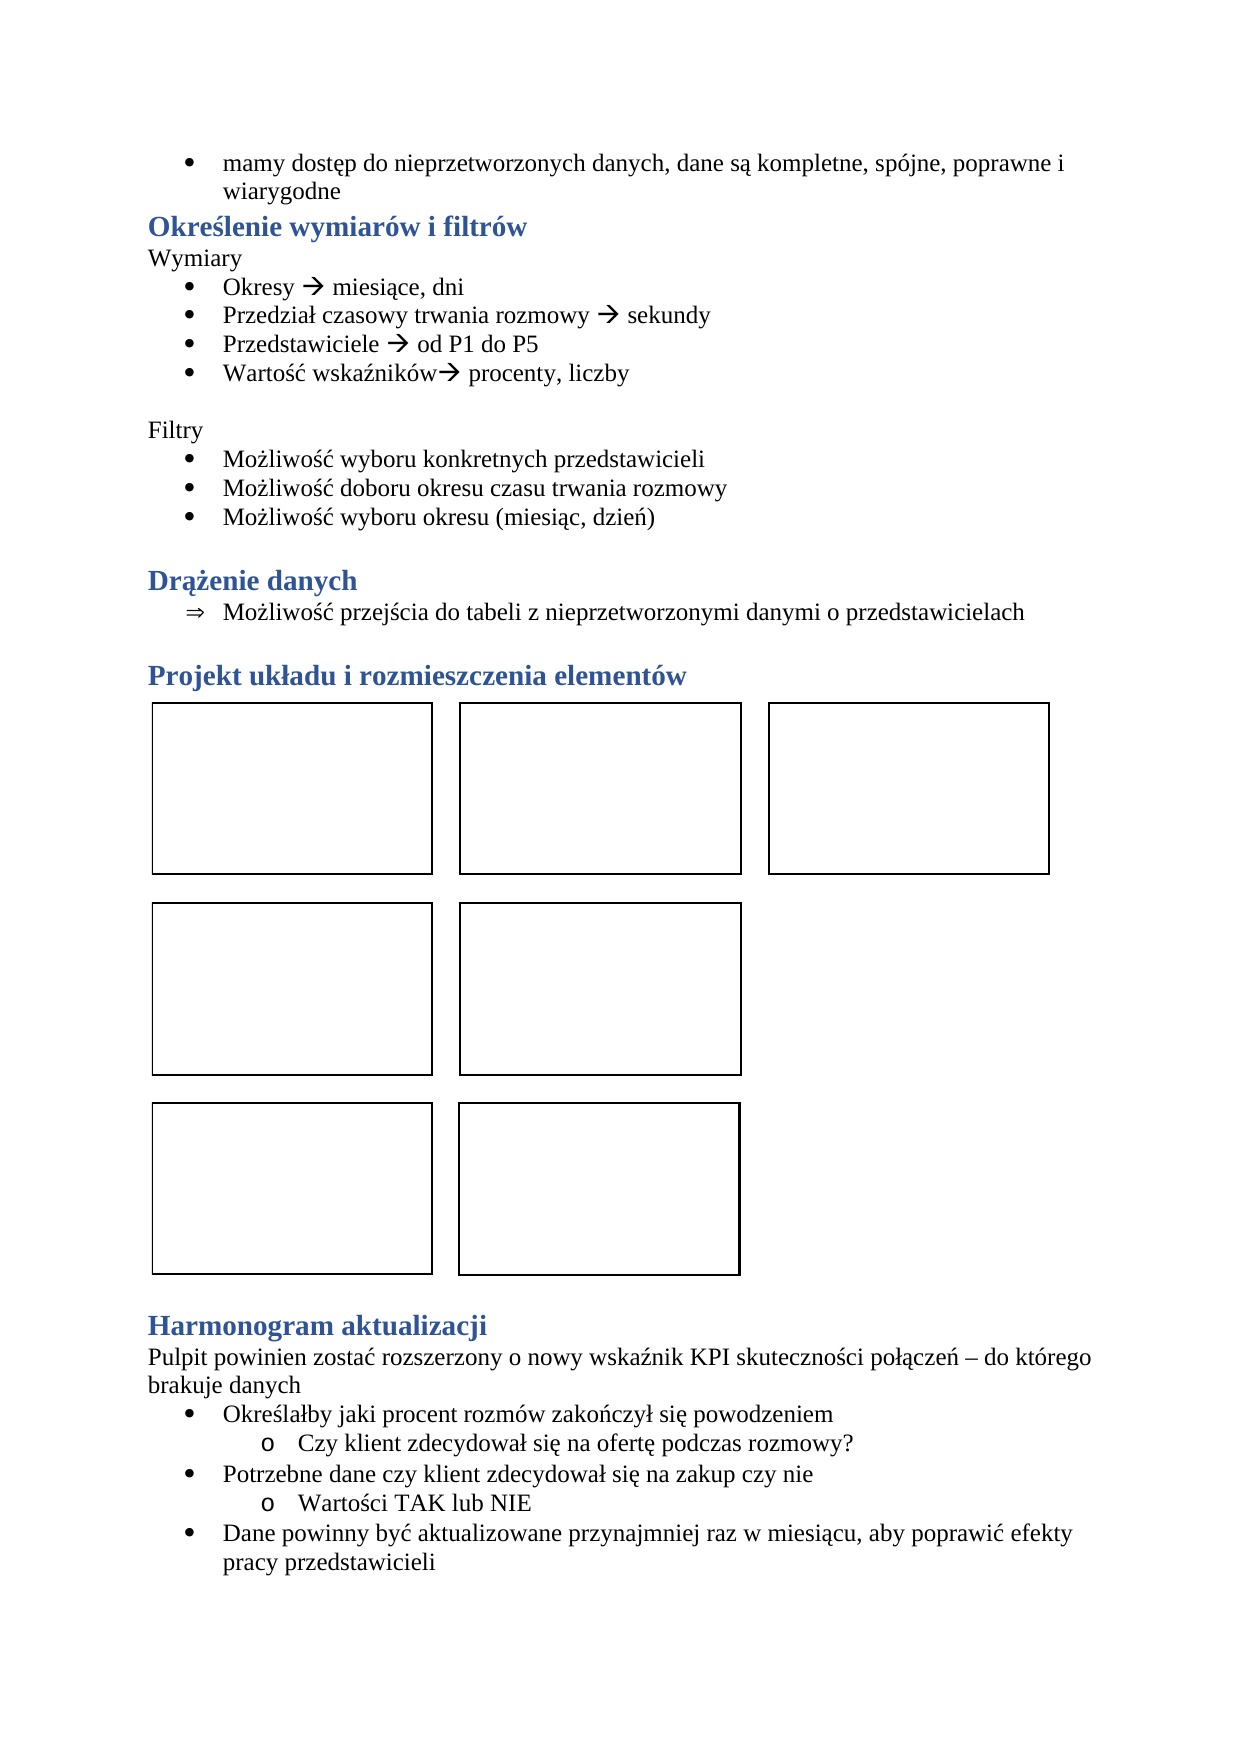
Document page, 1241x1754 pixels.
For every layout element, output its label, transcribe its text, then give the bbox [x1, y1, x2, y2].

list Czy klient zdecydował się na ofertę podczas rozmowy? [260, 1428, 1093, 1459]
list Możliwość wyboru okresu (miesiąc, dzień) [185, 502, 1093, 530]
text Filtry [148, 415, 1093, 444]
list mamy dostęp do nieprzetworzonych danych, dane są kompletne, spójne, poprawne i wiarygodne [185, 148, 1093, 205]
list Możliwość przejścia do tabeli z nieprzetworzonymi danymi o przedstawicielach [185, 597, 1093, 626]
list Potrzebne dane czy klient zdecydował się na zakup czy nie [185, 1459, 1093, 1488]
text Wymiary [148, 243, 1093, 272]
list Wartość wskaźników procenty, liczby [185, 358, 1093, 387]
list Określałby jaki procent rozmów zakończył się powodzeniem [185, 1399, 1093, 1428]
list Przedział czasowy trwania rozmowy sekundy [185, 300, 1093, 329]
list Przedstawiciele od P1 do P5 [185, 329, 1093, 358]
subtitle Harmonogram aktualizacji [148, 1308, 1093, 1342]
list Dane powinny być aktualizowane przynajmniej raz w miesiącu, aby poprawić efekty pracy przedstawicieli [185, 1518, 1093, 1576]
subtitle Projekt układu i rozmieszczenia elementów [148, 658, 1093, 692]
list Możliwość wyboru konkretnych przedstawicieli [185, 444, 1093, 473]
list Wartości TAK lub NIE [260, 1488, 1093, 1518]
list Możliwość doboru okresu czasu trwania rozmowy [185, 473, 1093, 502]
list Okresy miesiące, dni [185, 272, 1093, 300]
subtitle Drążenie danych [148, 563, 1093, 597]
subtitle Określenie wymiarów i filtrów [148, 209, 1093, 243]
text Pulpit powinien zostać rozszerzony o nowy wskaźnik KPI skuteczności połączeń – do którego brakuje danych [148, 1342, 1093, 1399]
